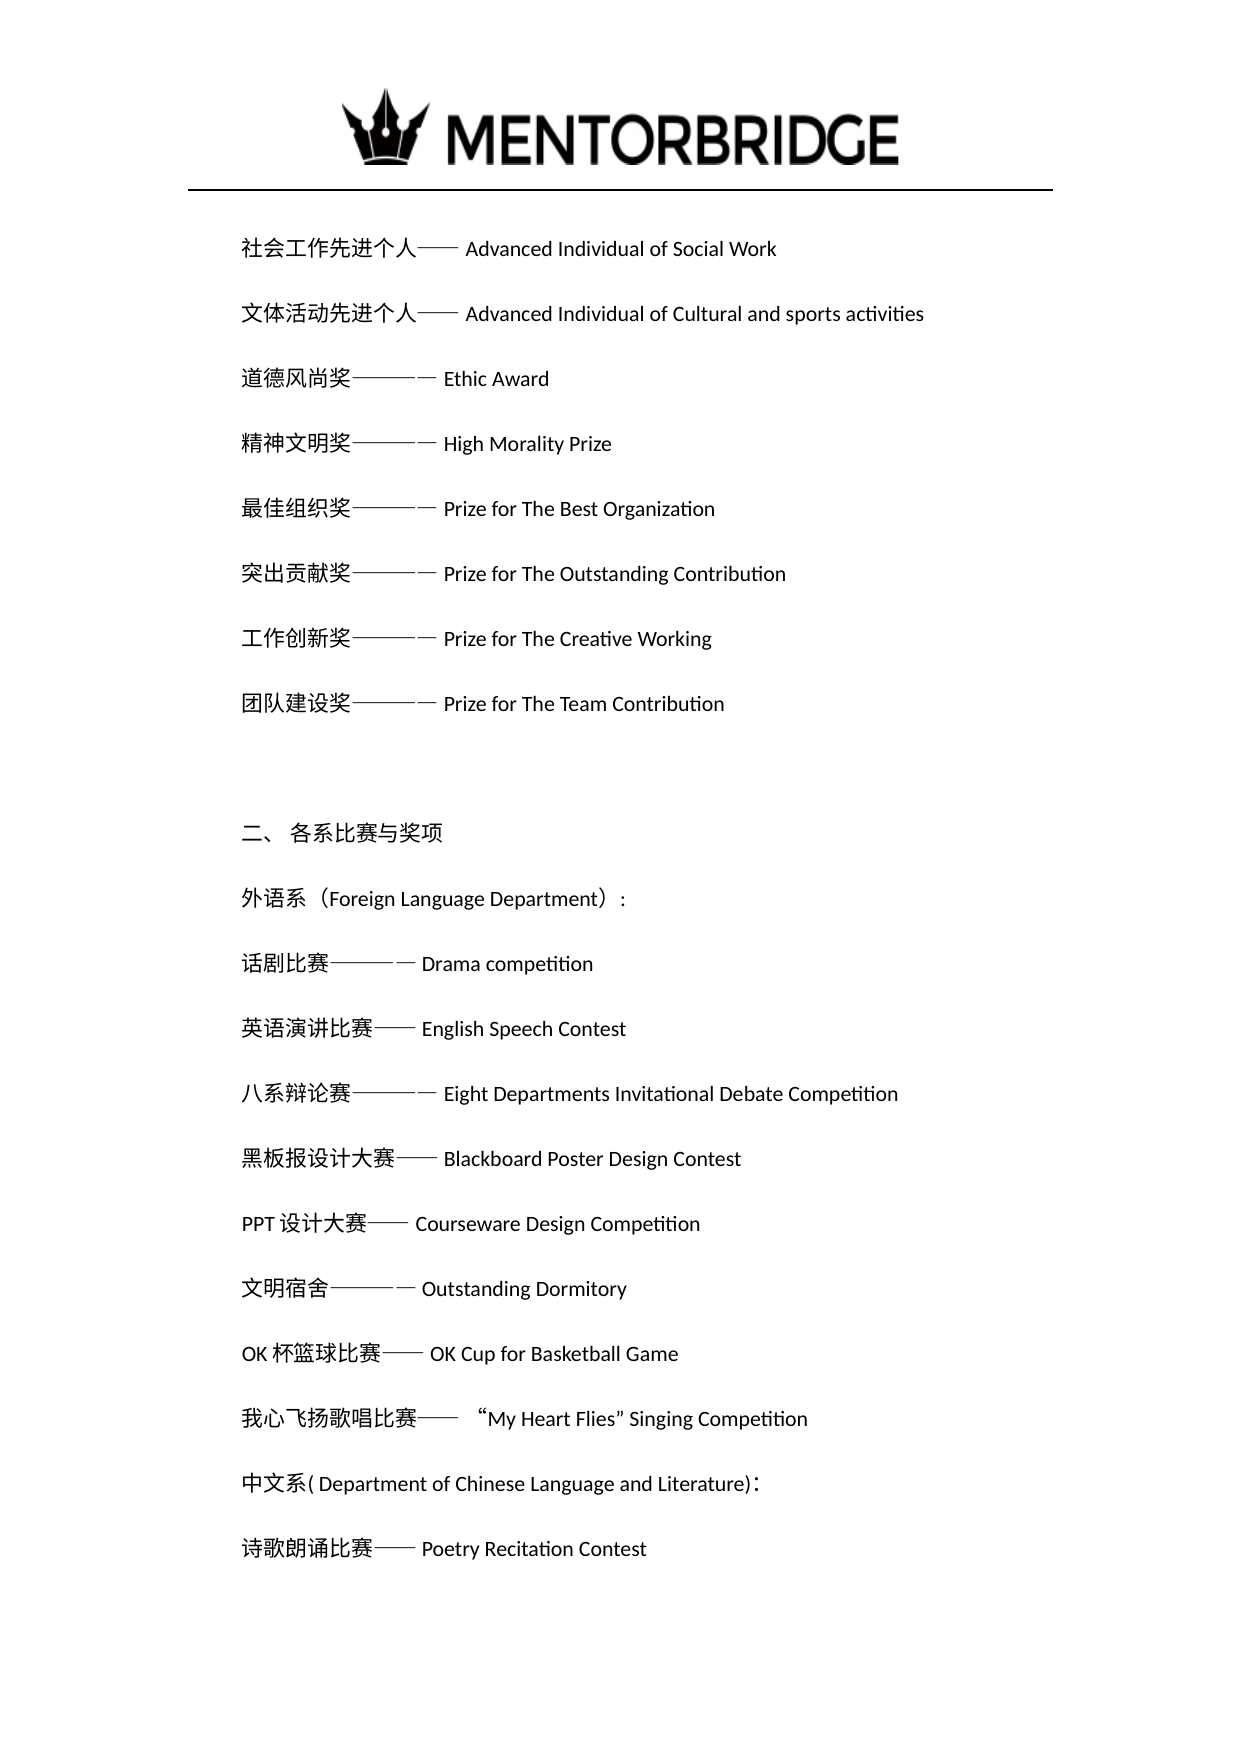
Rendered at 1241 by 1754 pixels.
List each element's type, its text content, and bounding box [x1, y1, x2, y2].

picture [342, 88, 899, 165]
